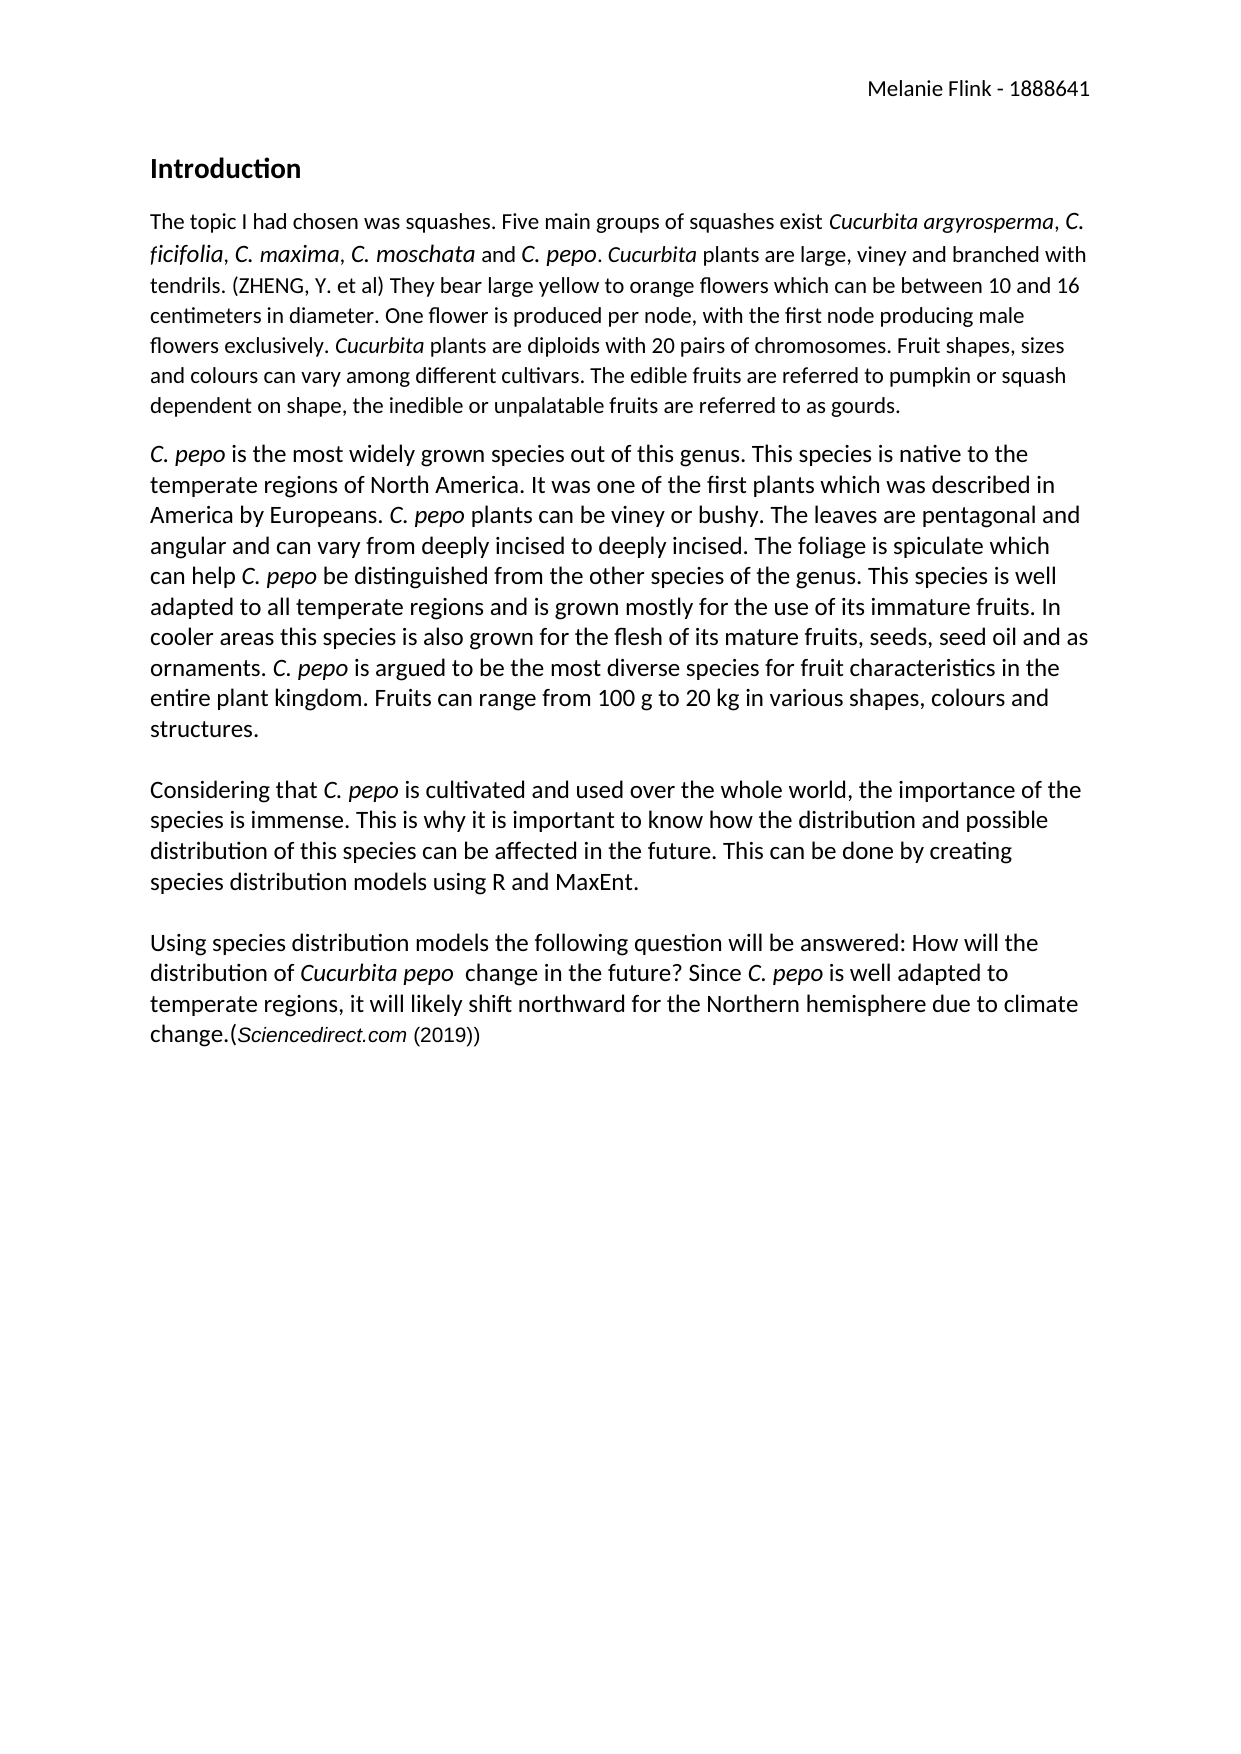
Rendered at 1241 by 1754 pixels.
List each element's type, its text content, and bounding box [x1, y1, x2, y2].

text C. pepo is the most widely grown species out of this genus. This species is native to the temperate regions of North America. It was one of the first plants which was described in America by Europeans. C. pepo plants can be viney or bushy. The leaves are pentagonal and angular and can vary from deeply incised to deeply incised. The foliage is spiculate which can help C. pepo be distinguished from the other species of the genus. This species is well adapted to all temperate regions and is grown mostly for the use of its immature fruits. In cooler areas this species is also grown for the flesh of its mature fruits, seeds, seed oil and as ornaments. C. pepo is argued to be the most diverse species for fruit characteristics in the entire plant kingdom. Fruits can range from 100 g to 20 kg in various shapes, colours and structures. [150, 438, 1090, 744]
text Considering that C. pepo is cultivated and used over the whole world, the importance of the species is immense. This is why it is important to know how the distribution and possible distribution of this species can be affected in the future. This can be done by creating species distribution models using R and MaxEnt. [150, 774, 1090, 896]
text The topic I had chosen was squashes. Five main groups of squashes exist Cucurbita argyrosperma, C. ficifolia, C. maxima, C. moschata and C. pepo. Cucurbita plants are large, viney and branched with tendrils. (ZHENG, Y. et al) They bear large yellow to orange flowers which can be between 10 and 16 centimeters in diameter. One flower is produced per node, with the first node producing male flowers exclusively. Cucurbita plants are diploids with 20 pairs of chromosomes. Fruit shapes, sizes and colours can vary among different cultivars. The edible fruits are referred to pumpkin or squash dependent on shape, the inedible or unpalatable fruits are referred to as gourds. [150, 205, 1090, 419]
text Using species distribution models the following question will be answered: How will the distribution of Cucurbita pepo change in the future? Since C. pepo is well adapted to temperate regions, it will likely shift northward for the Northern hemisphere due to climate change.(Sciencedirect.com (2019)) [150, 927, 1090, 1049]
text Introduction [150, 150, 1090, 186]
